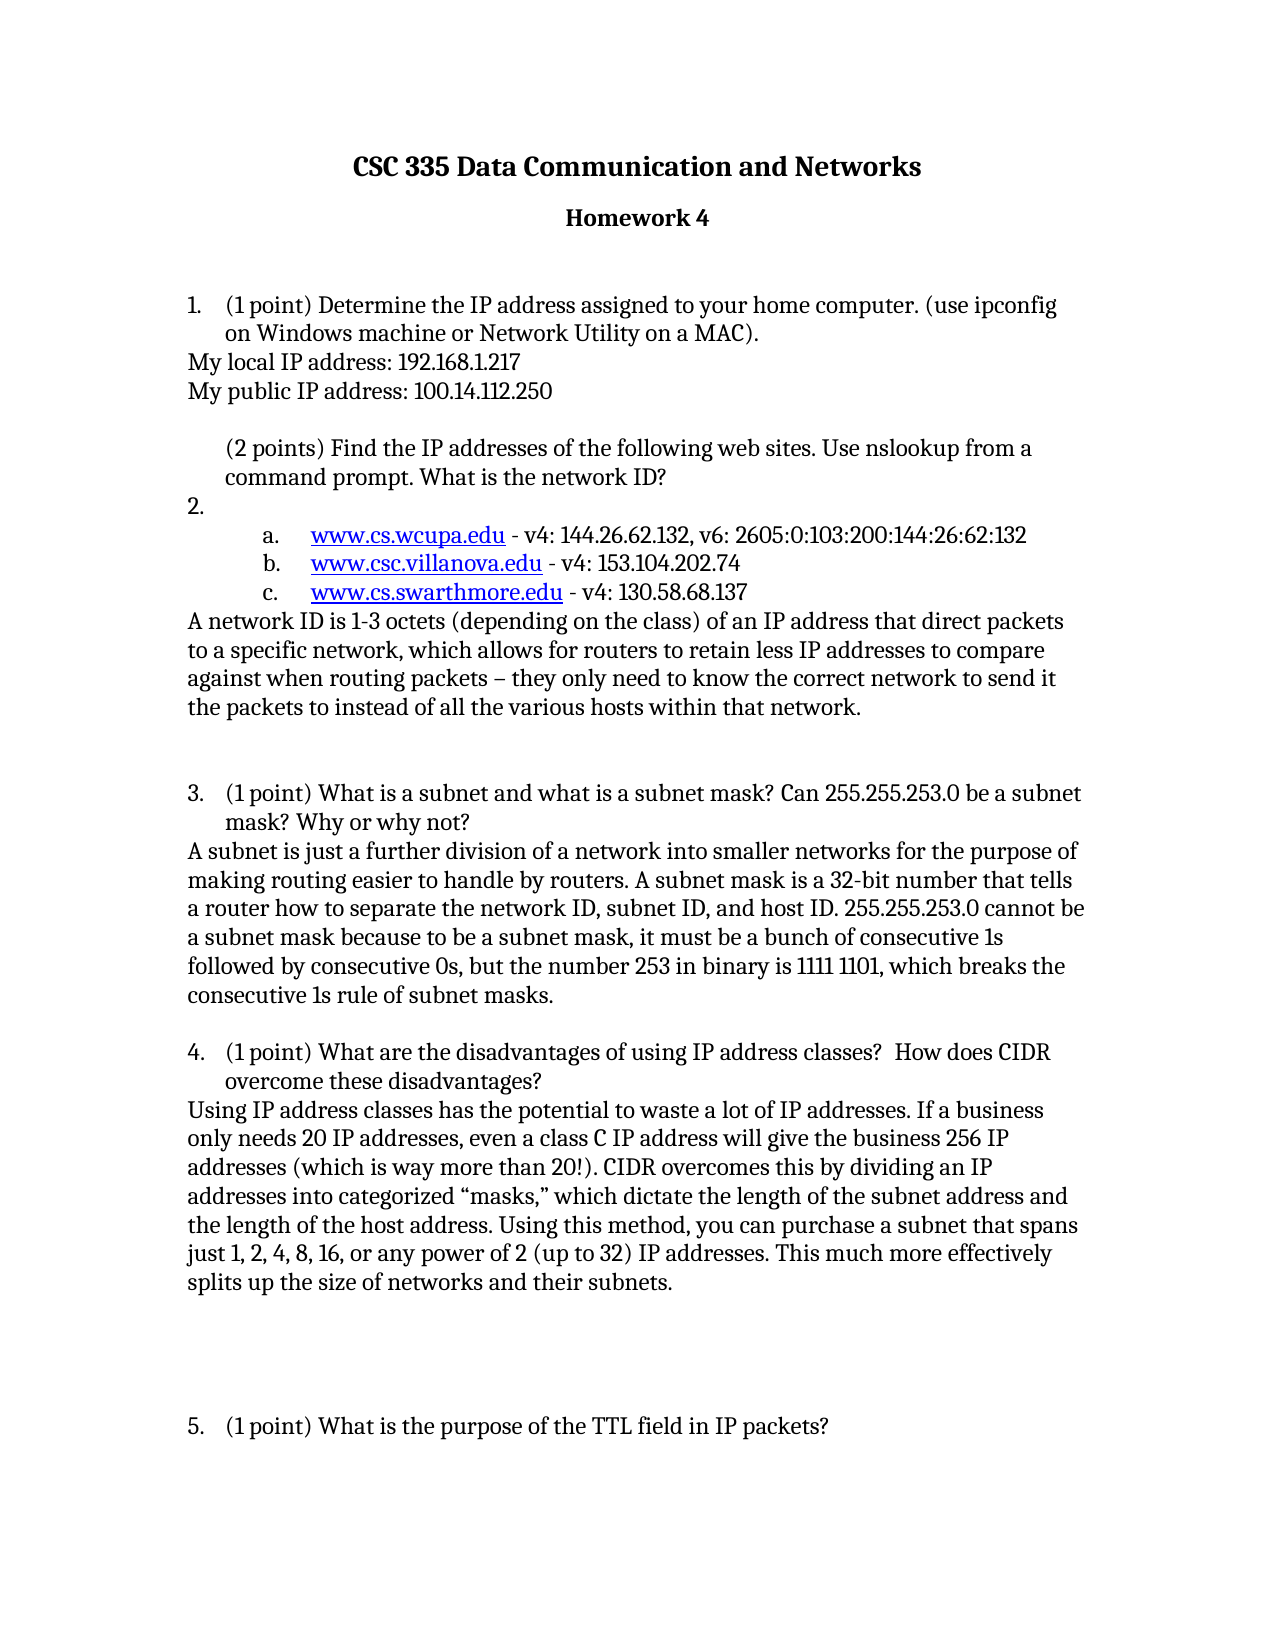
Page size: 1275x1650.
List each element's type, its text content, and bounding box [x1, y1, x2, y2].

list (1 point) What is a subnet and what is a subnet mask? Can 255.255.253.0 be a subnet mask? Why or why not? [187, 779, 1087, 837]
text My local IP address: 192.168.1.217 [187, 348, 1087, 377]
list www.cs.wcupa.edu - v4: 144.26.62.132, v6: 2605:0:103:200:144:26:62:132 [262, 521, 1087, 549]
text My public IP address: 100.14.112.250 [187, 377, 1087, 406]
list (1 point) What is the purpose of the TTL field in IP packets? [187, 1412, 1087, 1441]
list (1 point) What are the disadvantages of using IP address classes? How does CIDR overcome these disadvantages? [187, 1038, 1087, 1096]
text Homework 4 [187, 204, 1087, 233]
list (1 point) Determine the IP address assigned to your home computer. (use ipconfig on Windows machine or Network Utility on a MAC). [187, 291, 1087, 348]
list www.cs.swarthmore.edu - v4: 130.58.68.137 [262, 578, 1087, 607]
text A network ID is 1-3 octets (depending on the class) of an IP address that direct packets to a specific network, which allows for routers to retain less IP addresses to compare against when routing packets – they only need to know the correct network to send it the packets to instead of all the various hosts within that network. [187, 607, 1087, 722]
list www.csc.villanova.edu - v4: 153.104.202.74 [262, 549, 1087, 578]
list (2 points) Find the IP addresses of the following web sites. Use nslookup from a command prompt. What is the network ID? [225, 434, 1087, 492]
text A subnet is just a further division of a network into smaller networks for the purpose of making routing easier to handle by routers. A subnet mask is a 32-bit number that tells a router how to separate the network ID, subnet ID, and host ID. 255.255.253.0 cannot be a subnet mask because to be a subnet mask, it must be a bunch of consecutive 1s followed by consecutive 0s, but the number 253 in binary is 1111 1101, which breaks the consecutive 1s rule of subnet masks. [187, 837, 1087, 1009]
text Using IP address classes has the potential to waste a lot of IP addresses. If a business only needs 20 IP addresses, even a class C IP address will give the business 256 IP addresses (which is way more than 20!). CIDR overcomes this by dividing an IP addresses into categorized “masks,” which dictate the length of the subnet address and the length of the host address. Using this method, you can purchase a subnet that spans just 1, 2, 4, 8, 16, or any power of 2 (up to 32) IP addresses. This much more effectively splits up the size of networks and their subnets. [187, 1096, 1087, 1297]
text CSC 335 Data Communication and Networks [187, 150, 1087, 183]
